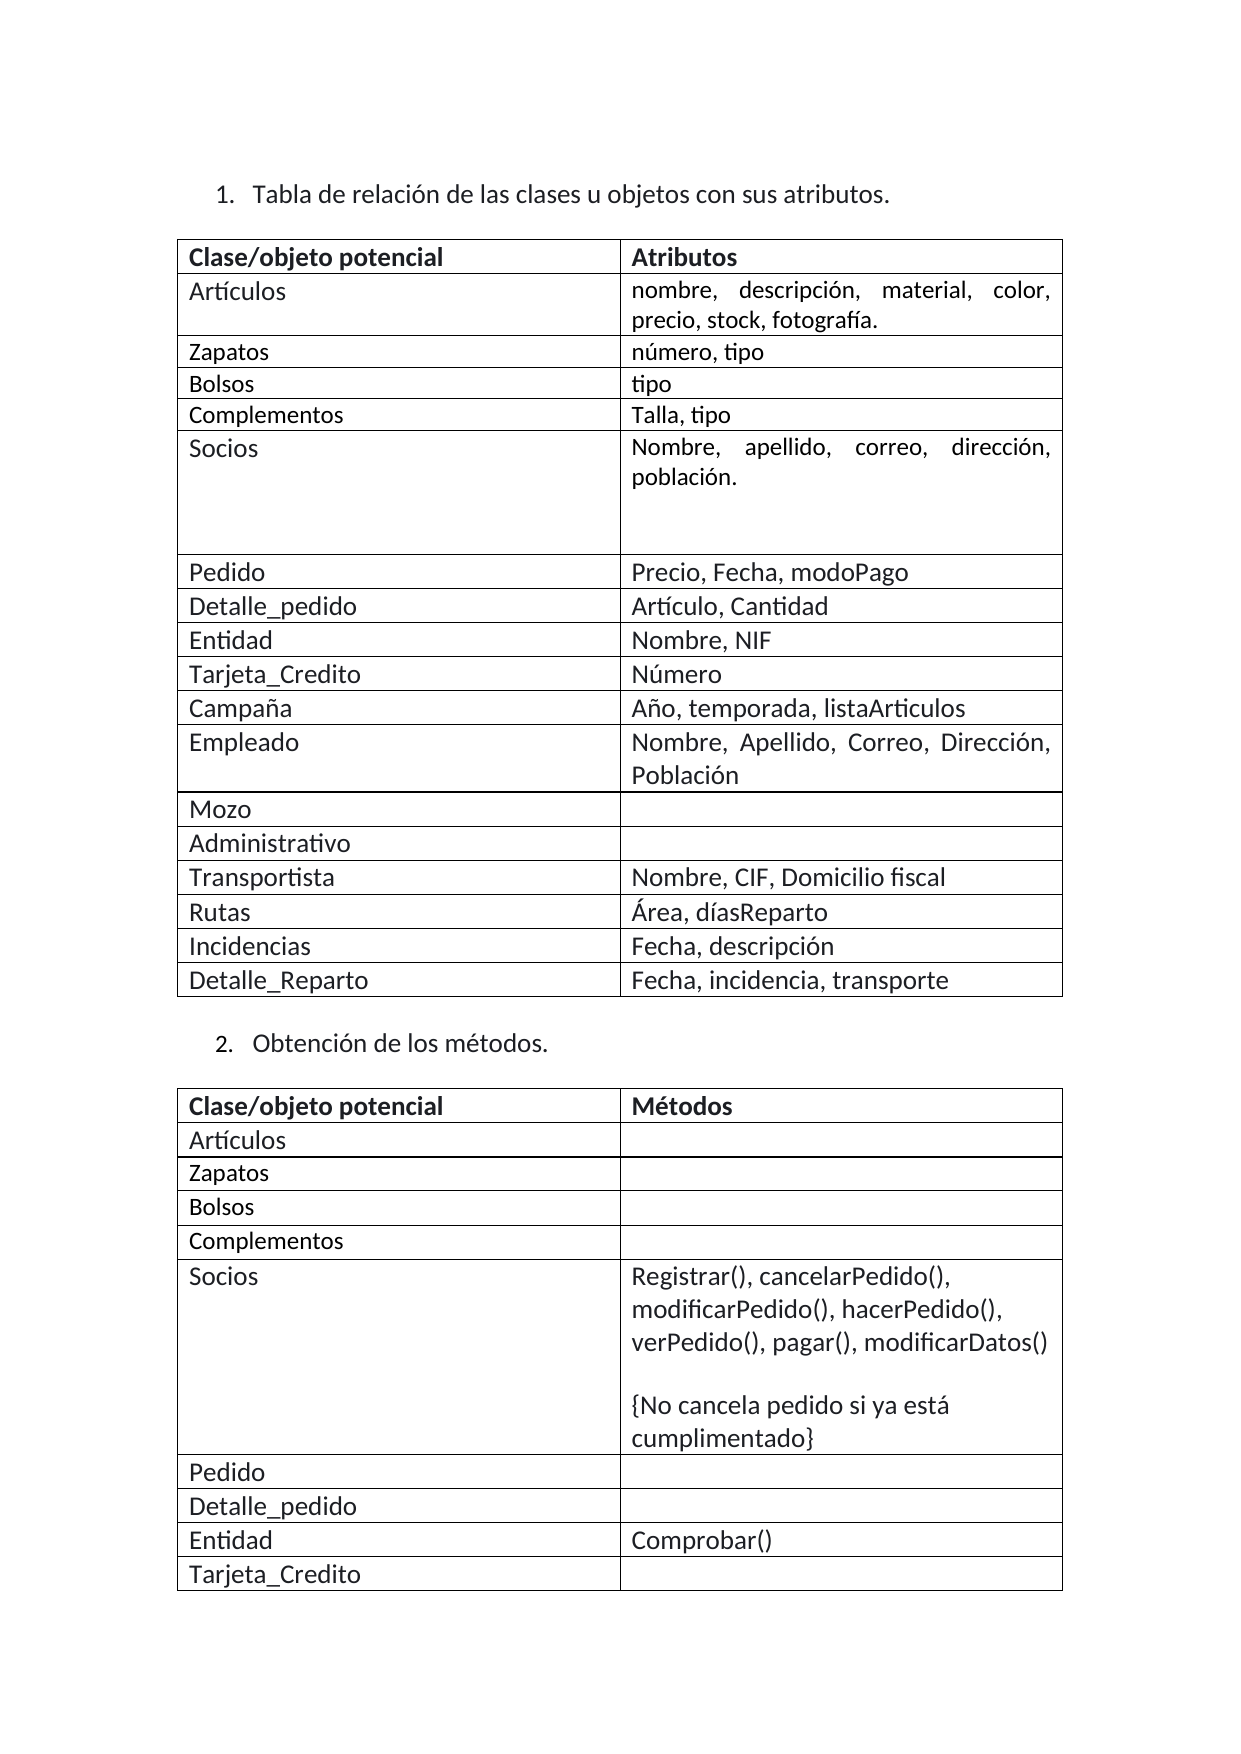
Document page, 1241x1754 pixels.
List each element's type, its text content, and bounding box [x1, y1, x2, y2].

table_cell Empleado [178, 725, 620, 791]
table_cell Bolsos [178, 368, 620, 398]
table_cell Campaña [178, 691, 620, 724]
table_cell Fecha, descripción [621, 929, 1062, 962]
table_cell Artículos [178, 274, 620, 335]
table_cell Complementos [178, 1226, 620, 1258]
table_cell Detalle_Reparto [178, 963, 620, 996]
table_cell Comprobar() [621, 1523, 1062, 1556]
table_cell Fecha, incidencia, transporte [621, 963, 1062, 996]
table_cell Tarjeta_Credito [178, 657, 620, 690]
table_header Métodos [621, 1089, 1062, 1122]
table_cell Registrar(), cancelarPedido(), modificarPedido(), hacerPedido(), verPedido(), pagar(), modificarDatos() {No cancela pedido si ya está cumplimentado} [621, 1260, 1062, 1454]
table_cell tipo [621, 368, 1062, 398]
list Obtención de los métodos. [215, 1026, 1063, 1059]
table_cell Nombre, apellido, correo, dirección, población. [621, 431, 1062, 554]
table_cell [621, 827, 1062, 859]
table_cell Rutas [178, 895, 620, 928]
table_cell Entidad [178, 1523, 620, 1556]
table_cell Tarjeta_Credito [178, 1557, 620, 1590]
table_cell Pedido [178, 1455, 620, 1488]
table_cell [621, 793, 1062, 826]
table_cell Artículos [178, 1123, 620, 1156]
table_cell Pedido [178, 555, 620, 588]
table_cell Entidad [178, 623, 620, 656]
table_cell Zapatos [178, 1158, 620, 1190]
table_cell Bolsos [178, 1191, 620, 1224]
table_cell Complementos [178, 399, 620, 430]
table_cell Año, temporada, listaArticulos [621, 691, 1062, 724]
list Tabla de relación de las clases u objetos con sus atributos. [215, 177, 1063, 210]
table_header Clase/objeto potencial [178, 240, 620, 273]
table_cell número, tipo [621, 336, 1062, 367]
table_cell Socios [178, 431, 620, 554]
table_cell Detalle_pedido [178, 589, 620, 622]
table_cell [621, 1489, 1062, 1522]
table_cell Nombre, Apellido, Correo, Dirección, Población [621, 725, 1062, 791]
table_cell [621, 1123, 1062, 1156]
table_cell Mozo [178, 793, 620, 826]
table_cell [621, 1226, 1062, 1258]
table_cell Administrativo [178, 827, 620, 859]
table_cell Transportista [178, 861, 620, 894]
table_cell Socios [178, 1260, 620, 1454]
table_cell nombre, descripción, material, color, precio, stock, fotografía. [621, 274, 1062, 335]
table_cell Número [621, 657, 1062, 690]
table_cell Área, díasReparto [621, 895, 1062, 928]
table_cell Precio, Fecha, modoPago [621, 555, 1062, 588]
table_cell [621, 1557, 1062, 1590]
table_cell Incidencias [178, 929, 620, 962]
table_cell Talla, tipo [621, 399, 1062, 430]
table_cell [621, 1455, 1062, 1488]
table_cell Artículo, Cantidad [621, 589, 1062, 622]
table_cell Nombre, NIF [621, 623, 1062, 656]
table_cell Detalle_pedido [178, 1489, 620, 1522]
table_cell Zapatos [178, 336, 620, 367]
table_header Atributos [621, 240, 1062, 273]
table_header Clase/objeto potencial [178, 1089, 620, 1122]
table_cell [621, 1158, 1062, 1190]
table_cell Nombre, CIF, Domicilio fiscal [621, 861, 1062, 894]
table_cell [621, 1191, 1062, 1224]
